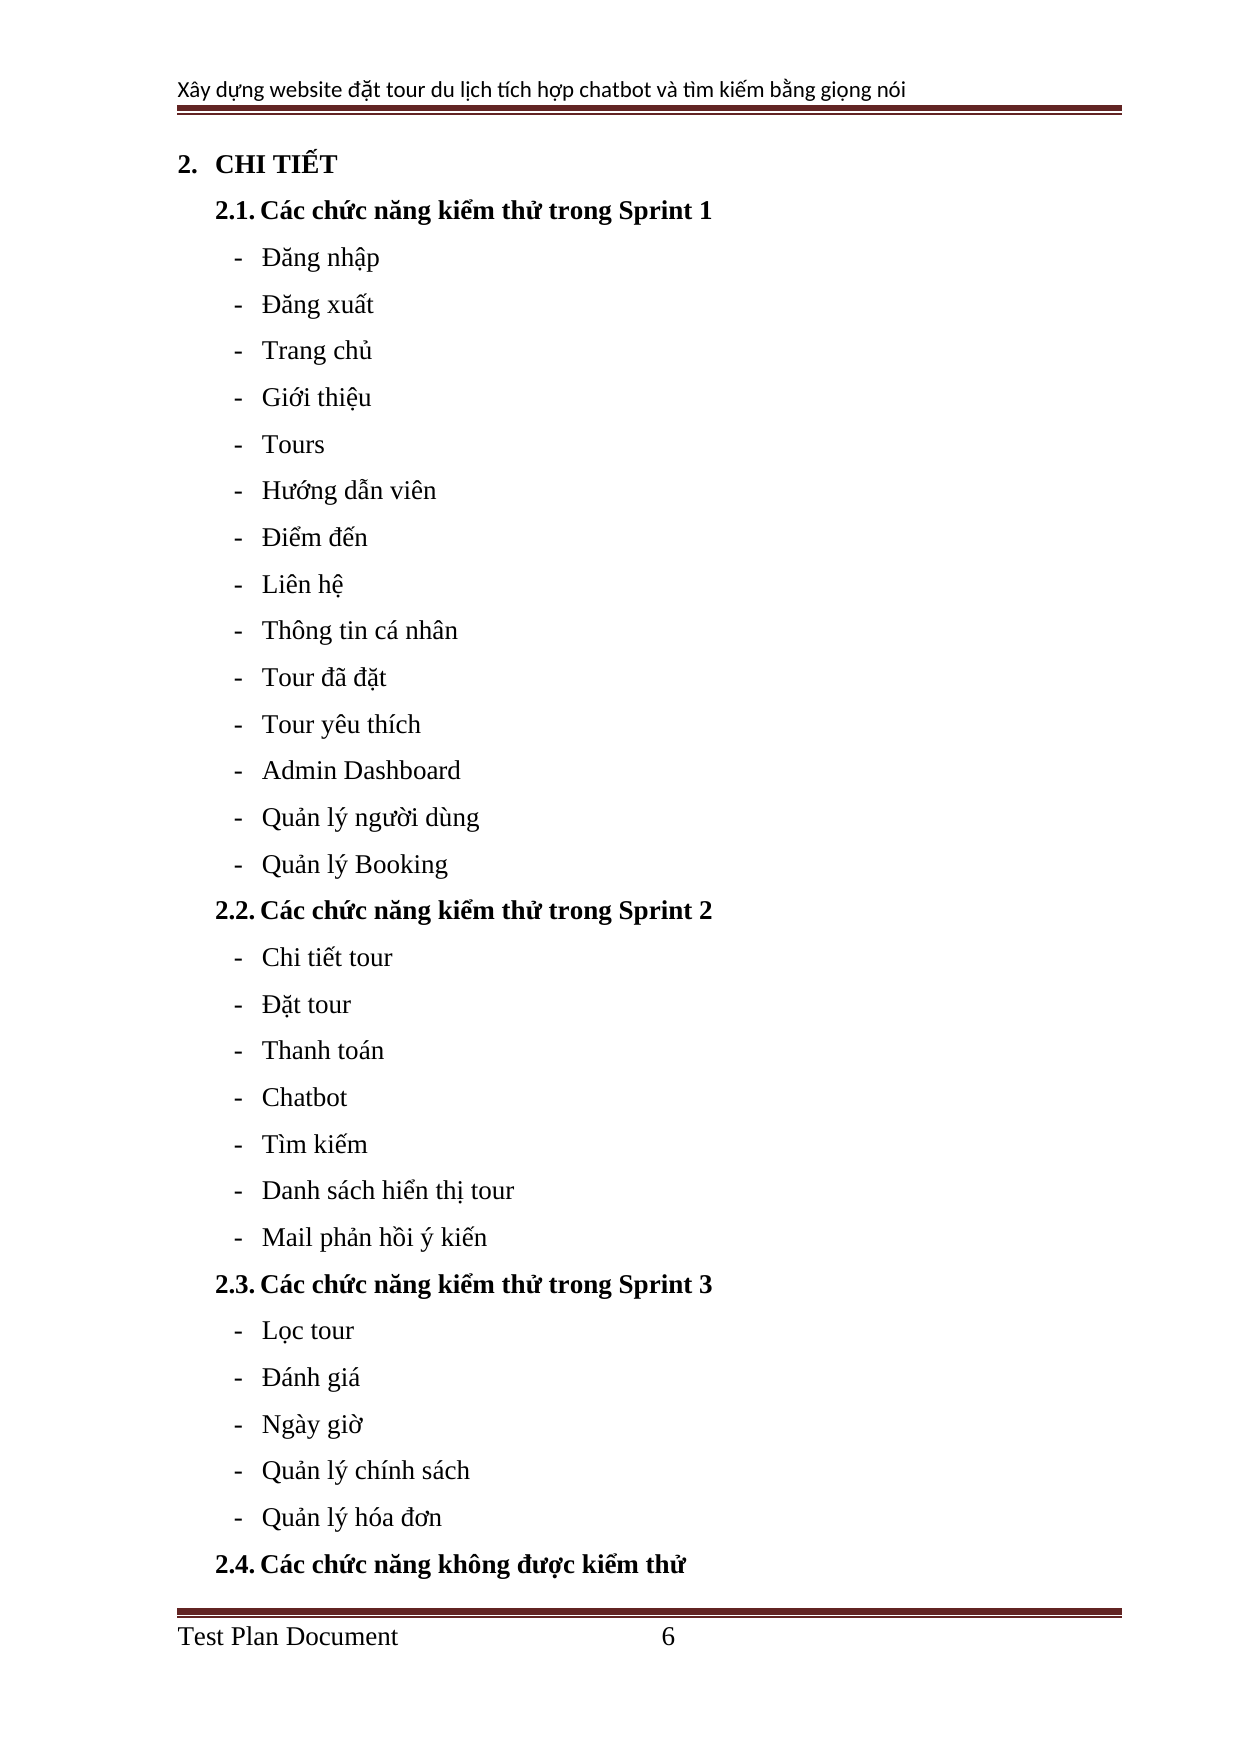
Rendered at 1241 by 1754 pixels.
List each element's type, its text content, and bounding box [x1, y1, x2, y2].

list Tour yêu thích [233, 708, 1122, 739]
list Chi tiết tour [233, 941, 1122, 972]
list Ngày giờ [233, 1408, 1122, 1439]
list Tour đã đặt [233, 661, 1122, 692]
list CHI TIẾT [177, 148, 1122, 179]
list Điểm đến [233, 521, 1122, 552]
list Hướng dẫn viên [233, 474, 1122, 506]
list Thanh toán [233, 1034, 1122, 1066]
list Đăng xuất [233, 288, 1122, 319]
list Các chức năng kiểm thử trong Sprint 2 [215, 894, 1122, 926]
list Admin Dashboard [233, 754, 1122, 786]
list Quản lý chính sách [233, 1454, 1122, 1486]
list Mail phản hồi ý kiến [233, 1221, 1122, 1252]
list Chatbot [233, 1081, 1122, 1112]
list Lọc tour [233, 1314, 1122, 1346]
list Danh sách hiển thị tour [233, 1174, 1122, 1206]
list Các chức năng không được kiểm thử [215, 1548, 1122, 1579]
list Các chức năng kiểm thử trong Sprint 1 [215, 194, 1122, 226]
list Quản lý người dùng [233, 801, 1122, 832]
list Quản lý hóa đơn [233, 1501, 1122, 1532]
list Giới thiệu [233, 381, 1122, 412]
list Đặt tour [233, 988, 1122, 1019]
list Trang chủ [233, 334, 1122, 366]
list Tìm kiếm [233, 1128, 1122, 1159]
list Liên hệ [233, 568, 1122, 599]
list Tours [233, 428, 1122, 459]
list Quản lý Booking [233, 848, 1122, 879]
list Đăng nhập [233, 241, 1122, 272]
list Thông tin cá nhân [233, 614, 1122, 646]
list Các chức năng kiểm thử trong Sprint 3 [215, 1268, 1122, 1299]
list Đánh giá [233, 1361, 1122, 1392]
